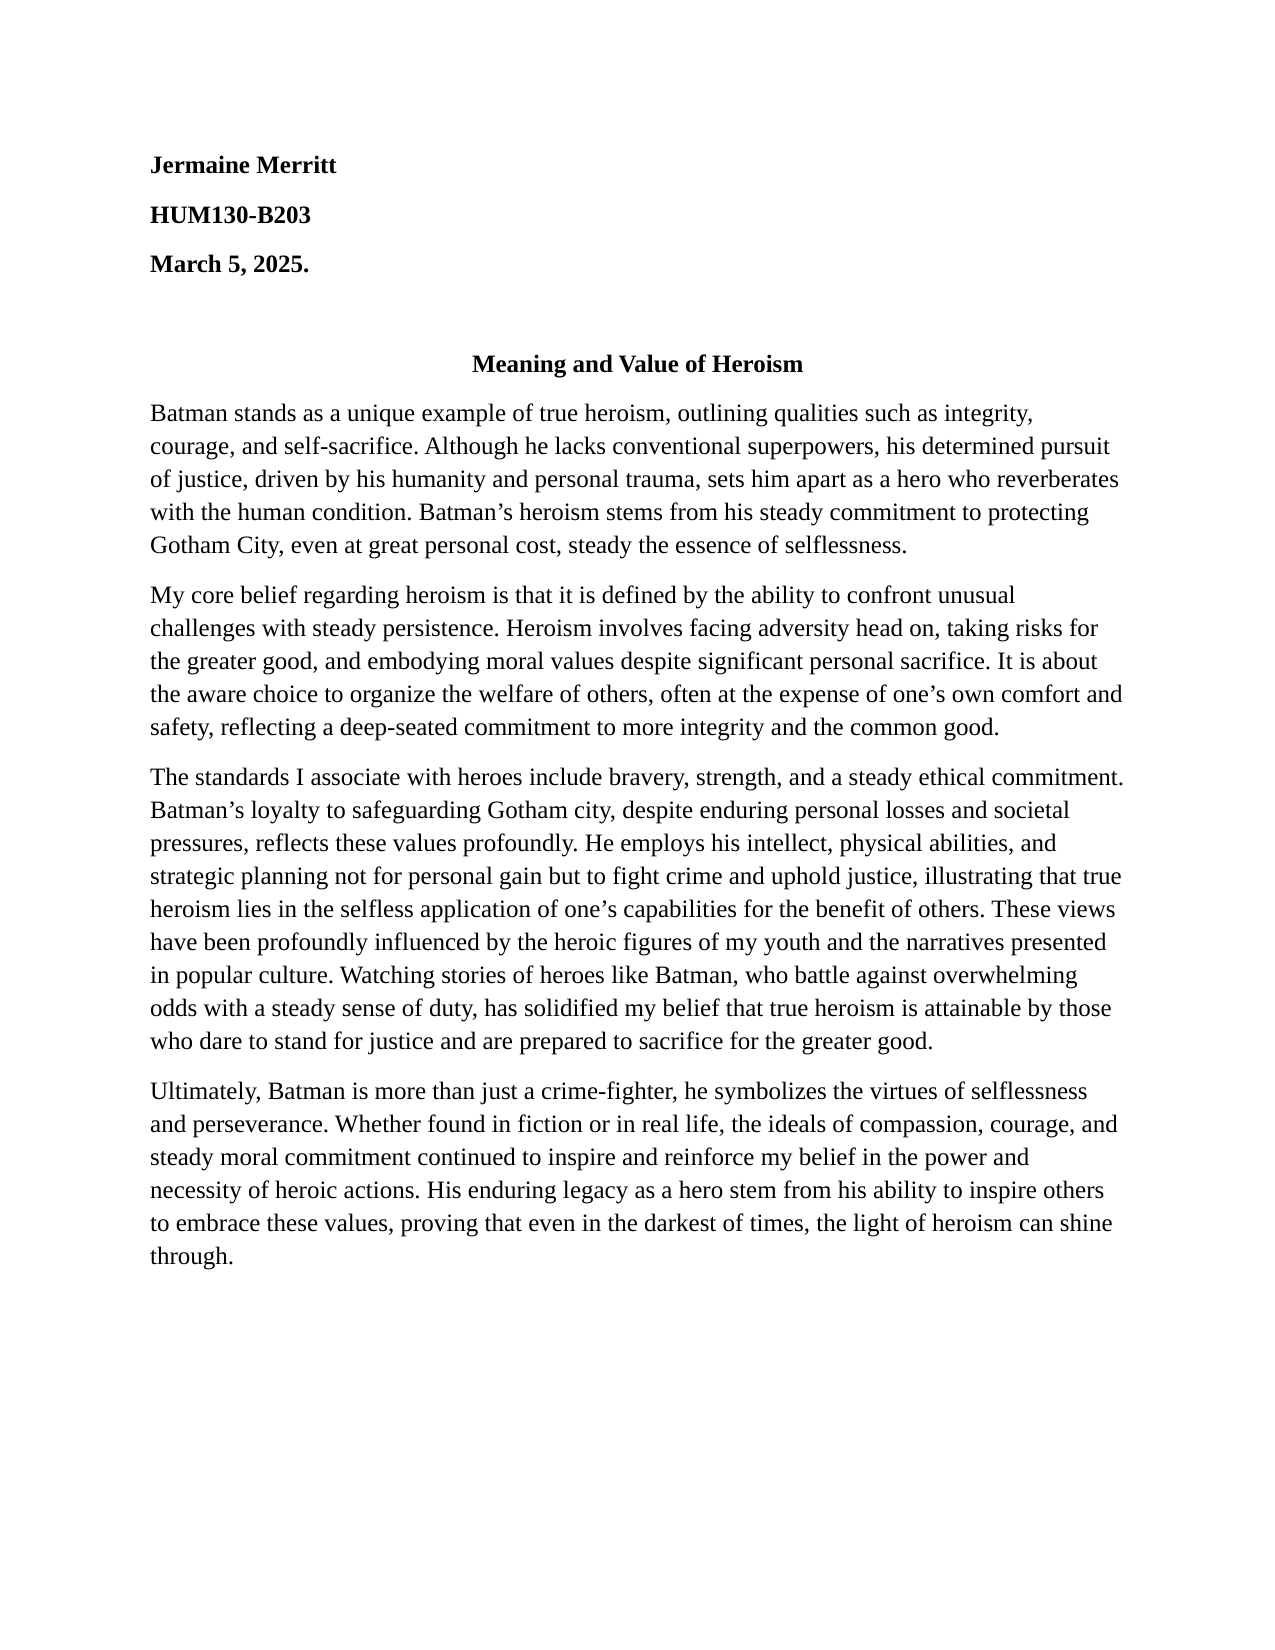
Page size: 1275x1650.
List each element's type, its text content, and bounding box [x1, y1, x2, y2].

text HUM130-B203 [150, 200, 1125, 228]
text My core belief regarding heroism is that it is defined by the ability to confront unusual challenges with steady persistence. Heroism involves facing adversity head on, taking risks for the greater good, and embodying moral values despite significant personal sacrifice. It is about the aware choice to organize the welfare of others, often at the expense of one’s own comfort and safety, reflecting a deep-seated commitment to more integrity and the common good. [150, 580, 1125, 741]
text Batman stands as a unique example of true heroism, outlining qualities such as integrity, courage, and self-sacrifice. Although he lacks conventional superpowers, his determined pursuit of justice, driven by his humanity and personal trauma, sets him apart as a hero who reverberates with the human condition. Batman’s heroism stems from his steady commitment to protecting Gotham City, even at great personal cost, steady the essence of selflessness. [150, 398, 1125, 559]
text Jermaine Merritt [150, 150, 1125, 179]
text Meaning and Value of Heroism [150, 349, 1125, 377]
text March 5, 2025. [150, 249, 1125, 278]
text Ultimately, Batman is more than just a crime-fighter, he symbolizes the virtues of selflessness and perseverance. Whether found in fiction or in real life, the ideals of compassion, courage, and steady moral commitment continued to inspire and reinforce my belief in the power and necessity of heroic actions. His enduring legacy as a hero stem from his ability to inspire others to embrace these values, proving that even in the darkest of times, the light of heroism can shine through. [150, 1076, 1125, 1270]
text The standards I associate with heroes include bravery, strength, and a steady ethical commitment. Batman’s loyalty to safeguarding Gotham city, despite enduring personal losses and societal pressures, reflects these values profoundly. He employs his intellect, physical abilities, and strategic planning not for personal gain but to fight crime and uphold justice, illustrating that true heroism lies in the selfless application of one’s capabilities for the benefit of others. These views have been profoundly influenced by the heroic figures of my youth and the narratives presented in popular culture. Watching stories of heroes like Batman, who battle against overwhelming odds with a steady sense of duty, has solidified my belief that true heroism is attainable by those who dare to stand for justice and are prepared to sacrifice for the greater good. [150, 762, 1125, 1055]
